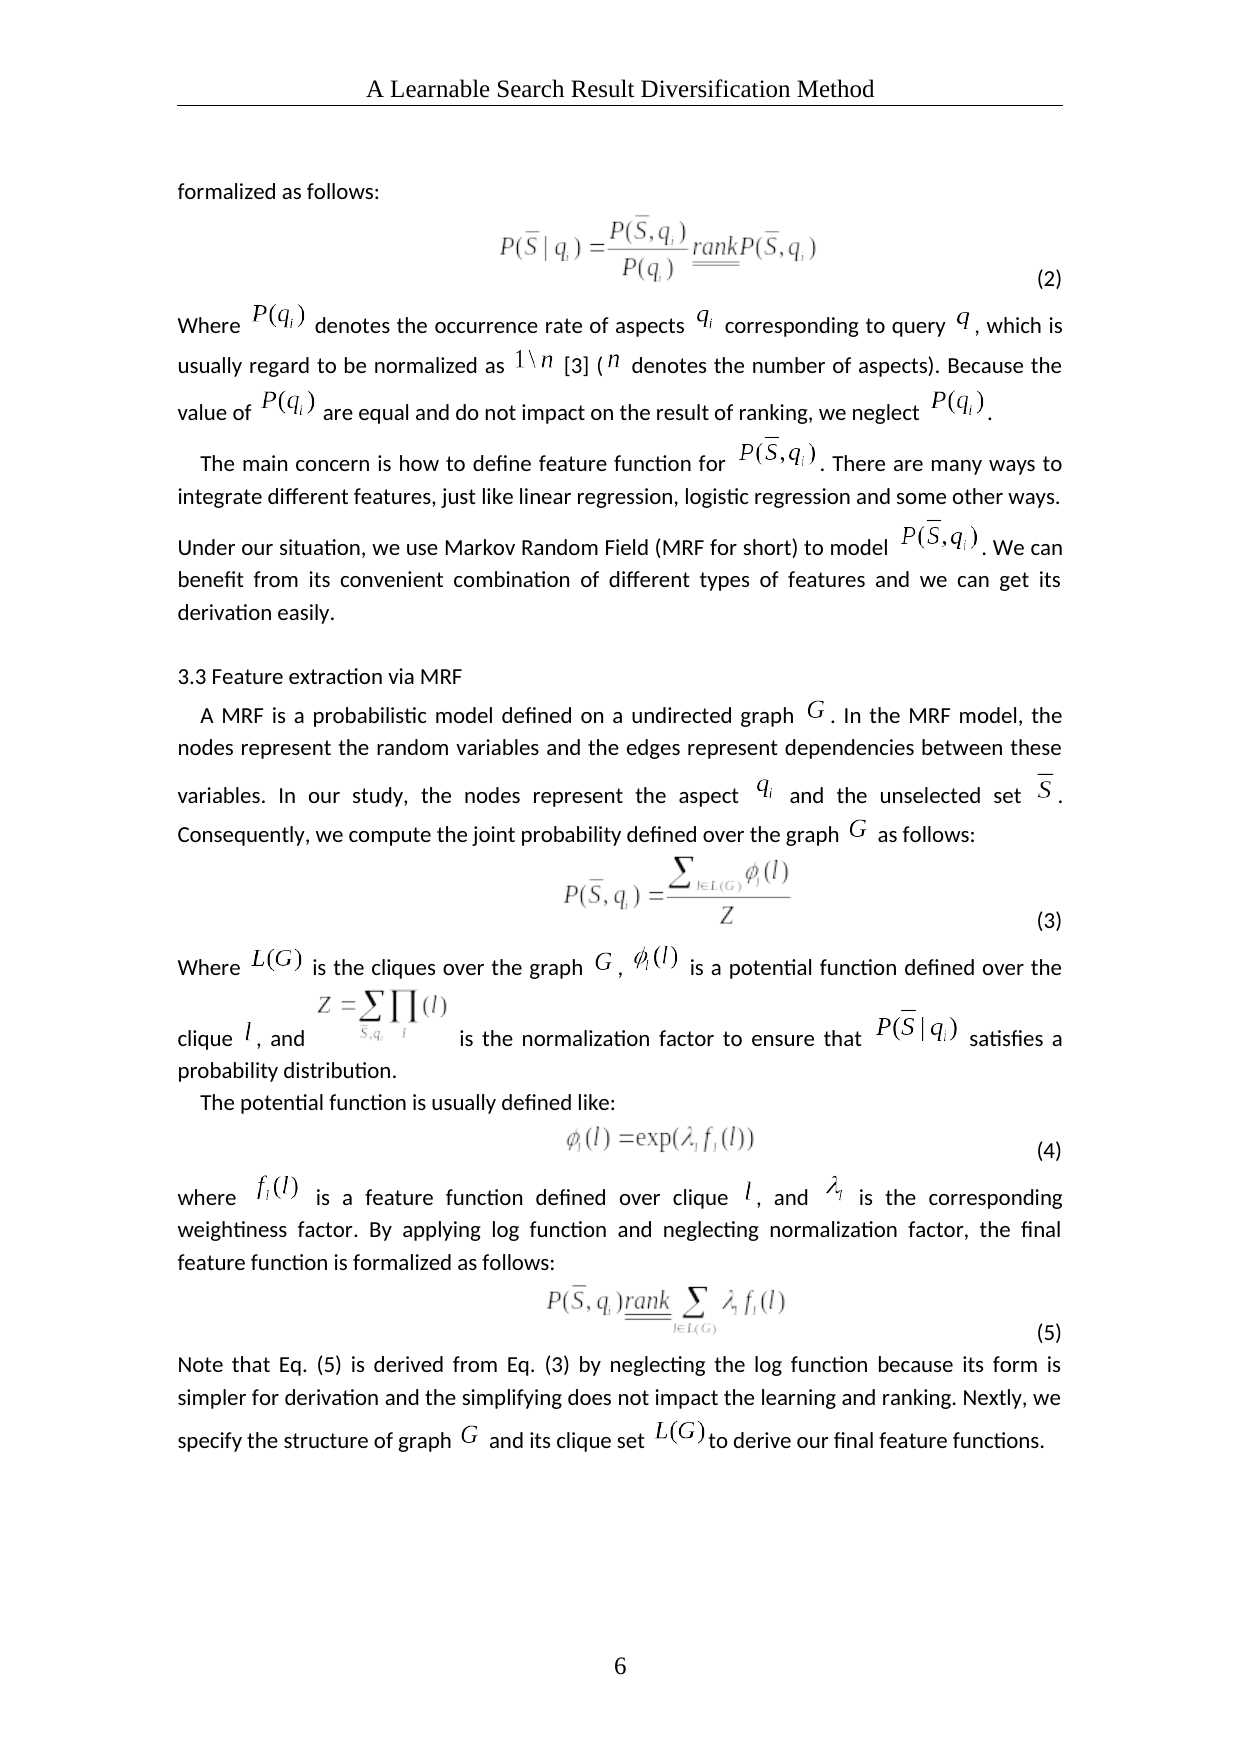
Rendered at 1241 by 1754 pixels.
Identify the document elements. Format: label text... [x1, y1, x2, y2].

text (2) [177, 209, 1063, 292]
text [177, 177, 1063, 205]
text Where is the cliques over the graph , is a potential function defined over the clique , and is the normalization factor to ensure that satisfies a probability distribution. [177, 938, 1063, 1084]
text Where denotes the occurrence rate of aspects corresponding to query , which is usually regard to be normalized as [3] ( denotes the number of aspects). Because the value of are equal and do not impact on the result of ranking, we neglect . [177, 296, 1063, 426]
text (4) [177, 1121, 1063, 1164]
text (3) [177, 852, 1063, 934]
text 3.3 Feature extraction via MRF [177, 662, 1063, 690]
text Note that Eq. (5) is derived from Eq. (3) by neglecting the log function because its form is simpler for derivation and the simplifying does not impact the learning and ranking. Nextly, we specify the structure of graph and its clique set to derive our final feature functions. [177, 1351, 1063, 1454]
text The main concern is how to define feature function for . There are many ways to integrate different features, just like linear regression, logistic regression and some other ways. Under our situation, we use Markov Random Field (MRF for short) to model . We can benefit from its convenient combination of different types of features and we can get its derivation easily. [177, 430, 1063, 626]
text A MRF is a probabilistic model defined on a undirected graph . In the MRF model, the nodes represent the random variables and the edges represent dependencies between these variables. In our study, the nodes represent the aspect and the unselected set . Consequently, we compute the joint probability defined over the graph as follows: [177, 694, 1063, 848]
text where is a feature function defined over clique , and is the corresponding weightiness factor. By applying log function and neglecting normalization factor, the final feature function is formalized as follows: [177, 1168, 1063, 1276]
text The potential function is usually defined like: [177, 1088, 1063, 1117]
text (5) [177, 1280, 1063, 1346]
